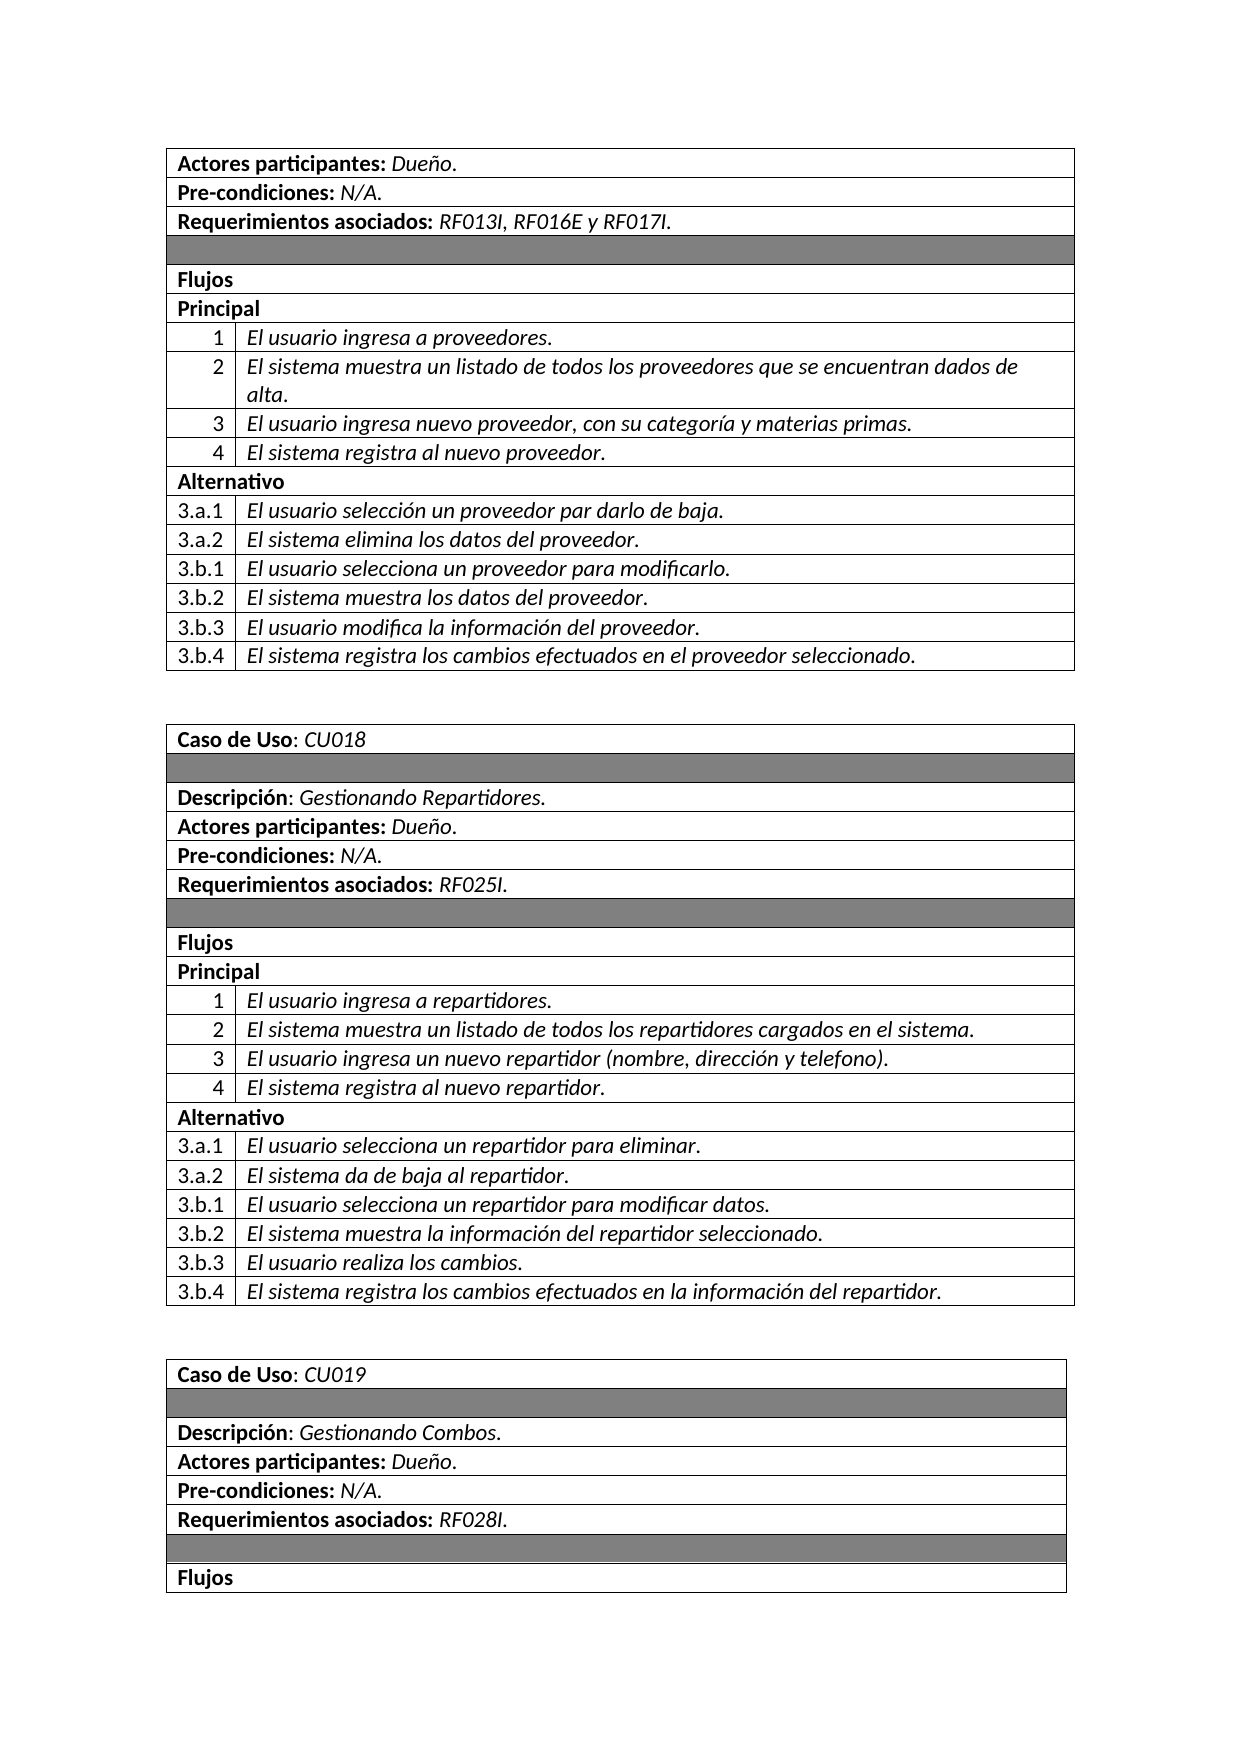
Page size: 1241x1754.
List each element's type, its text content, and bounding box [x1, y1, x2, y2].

table_cell 2 [167, 352, 235, 408]
table_cell El sistema muestra los datos del proveedor. [236, 584, 1074, 612]
table_cell El sistema muestra un listado de todos los proveedores que se encuentran dados de alta. [236, 352, 1074, 408]
table_cell El usuario selecciona un repartidor para modificar datos. [236, 1190, 1074, 1218]
table_cell 1 [167, 986, 235, 1014]
table_cell Requerimientos asociados: RF025I. [167, 870, 1074, 898]
table_header Caso de Uso: CU019 [167, 1360, 1066, 1388]
table_cell Descripción: Gestionando Combos. [167, 1418, 1066, 1446]
table_cell Actores participantes: Dueño. [167, 149, 1074, 177]
table_cell [167, 236, 1074, 264]
table_cell 3.a.1 [167, 1132, 235, 1160]
table_cell 3.b.2 [167, 1219, 235, 1247]
table_cell El usuario selección un proveedor par darlo de baja. [236, 496, 1074, 524]
table_cell El sistema muestra la información del repartidor seleccionado. [236, 1219, 1074, 1247]
table_cell Actores participantes: Dueño. [167, 812, 1074, 840]
table_cell El usuario selecciona un proveedor para modificarlo. [236, 555, 1074, 582]
table_cell Requerimientos asociados: RF013I, RF016E y RF017I. [167, 207, 1074, 235]
table_cell 4 [167, 438, 235, 466]
table_cell Principal [167, 957, 1074, 985]
table_cell 3.b.1 [167, 555, 235, 582]
table_cell [167, 1535, 1066, 1562]
table_cell 3.b.3 [167, 1248, 235, 1276]
table_cell [167, 1389, 1066, 1417]
table_cell Principal [167, 294, 1074, 322]
table_cell [167, 899, 1074, 927]
table_cell El usuario modifica la información del proveedor. [236, 613, 1074, 641]
table_cell 3 [167, 1045, 235, 1072]
table_cell 3.b.4 [167, 642, 235, 670]
table_cell [167, 754, 1074, 782]
table_cell El usuario selecciona un repartidor para eliminar. [236, 1132, 1074, 1160]
table_cell El usuario ingresa a proveedores. [236, 323, 1074, 351]
table_cell Actores participantes: Dueño. [167, 1447, 1066, 1475]
table_cell Pre-condiciones: N/A. [167, 178, 1074, 206]
table_cell 2 [167, 1015, 235, 1043]
table_cell 3.a.1 [167, 496, 235, 524]
table_cell El sistema registra los cambios efectuados en la información del repartidor. [236, 1277, 1074, 1305]
table_cell 3.a.2 [167, 525, 235, 553]
table_cell El usuario ingresa a repartidores. [236, 986, 1074, 1014]
table_header Caso de Uso: CU018 [167, 725, 1074, 753]
table_cell 3.a.2 [167, 1161, 235, 1189]
table_cell El sistema registra al nuevo repartidor. [236, 1074, 1074, 1102]
table_cell Flujos [167, 265, 1074, 293]
table_cell 3.b.2 [167, 584, 235, 612]
table_cell 3.b.1 [167, 1190, 235, 1218]
table_cell El sistema registra los cambios efectuados en el proveedor seleccionado. [236, 642, 1074, 670]
table_cell El usuario ingresa nuevo proveedor, con su categoría y materias primas. [236, 409, 1074, 437]
table_cell El usuario ingresa un nuevo repartidor (nombre, dirección y telefono). [236, 1045, 1074, 1072]
table_cell Requerimientos asociados: RF028I. [167, 1505, 1066, 1533]
table_cell Flujos [167, 928, 1074, 956]
table_cell Pre-condiciones: N/A. [167, 841, 1074, 869]
table_cell Alternativo [167, 467, 1074, 495]
table_cell 1 [167, 323, 235, 351]
table_cell El usuario realiza los cambios. [236, 1248, 1074, 1276]
table_cell 3 [167, 409, 235, 437]
table_cell El sistema da de baja al repartidor. [236, 1161, 1074, 1189]
table_cell El sistema muestra un listado de todos los repartidores cargados en el sistema. [236, 1015, 1074, 1043]
table_cell El sistema registra al nuevo proveedor. [236, 438, 1074, 466]
table_cell Pre-condiciones: N/A. [167, 1476, 1066, 1504]
table_cell El sistema elimina los datos del proveedor. [236, 525, 1074, 553]
table_cell 4 [167, 1074, 235, 1102]
table_cell 3.b.4 [167, 1277, 235, 1305]
table_cell Alternativo [167, 1103, 1074, 1131]
table_cell Flujos [167, 1564, 1066, 1592]
table_cell 3.b.3 [167, 613, 235, 641]
table_cell Descripción: Gestionando Repartidores. [167, 783, 1074, 811]
